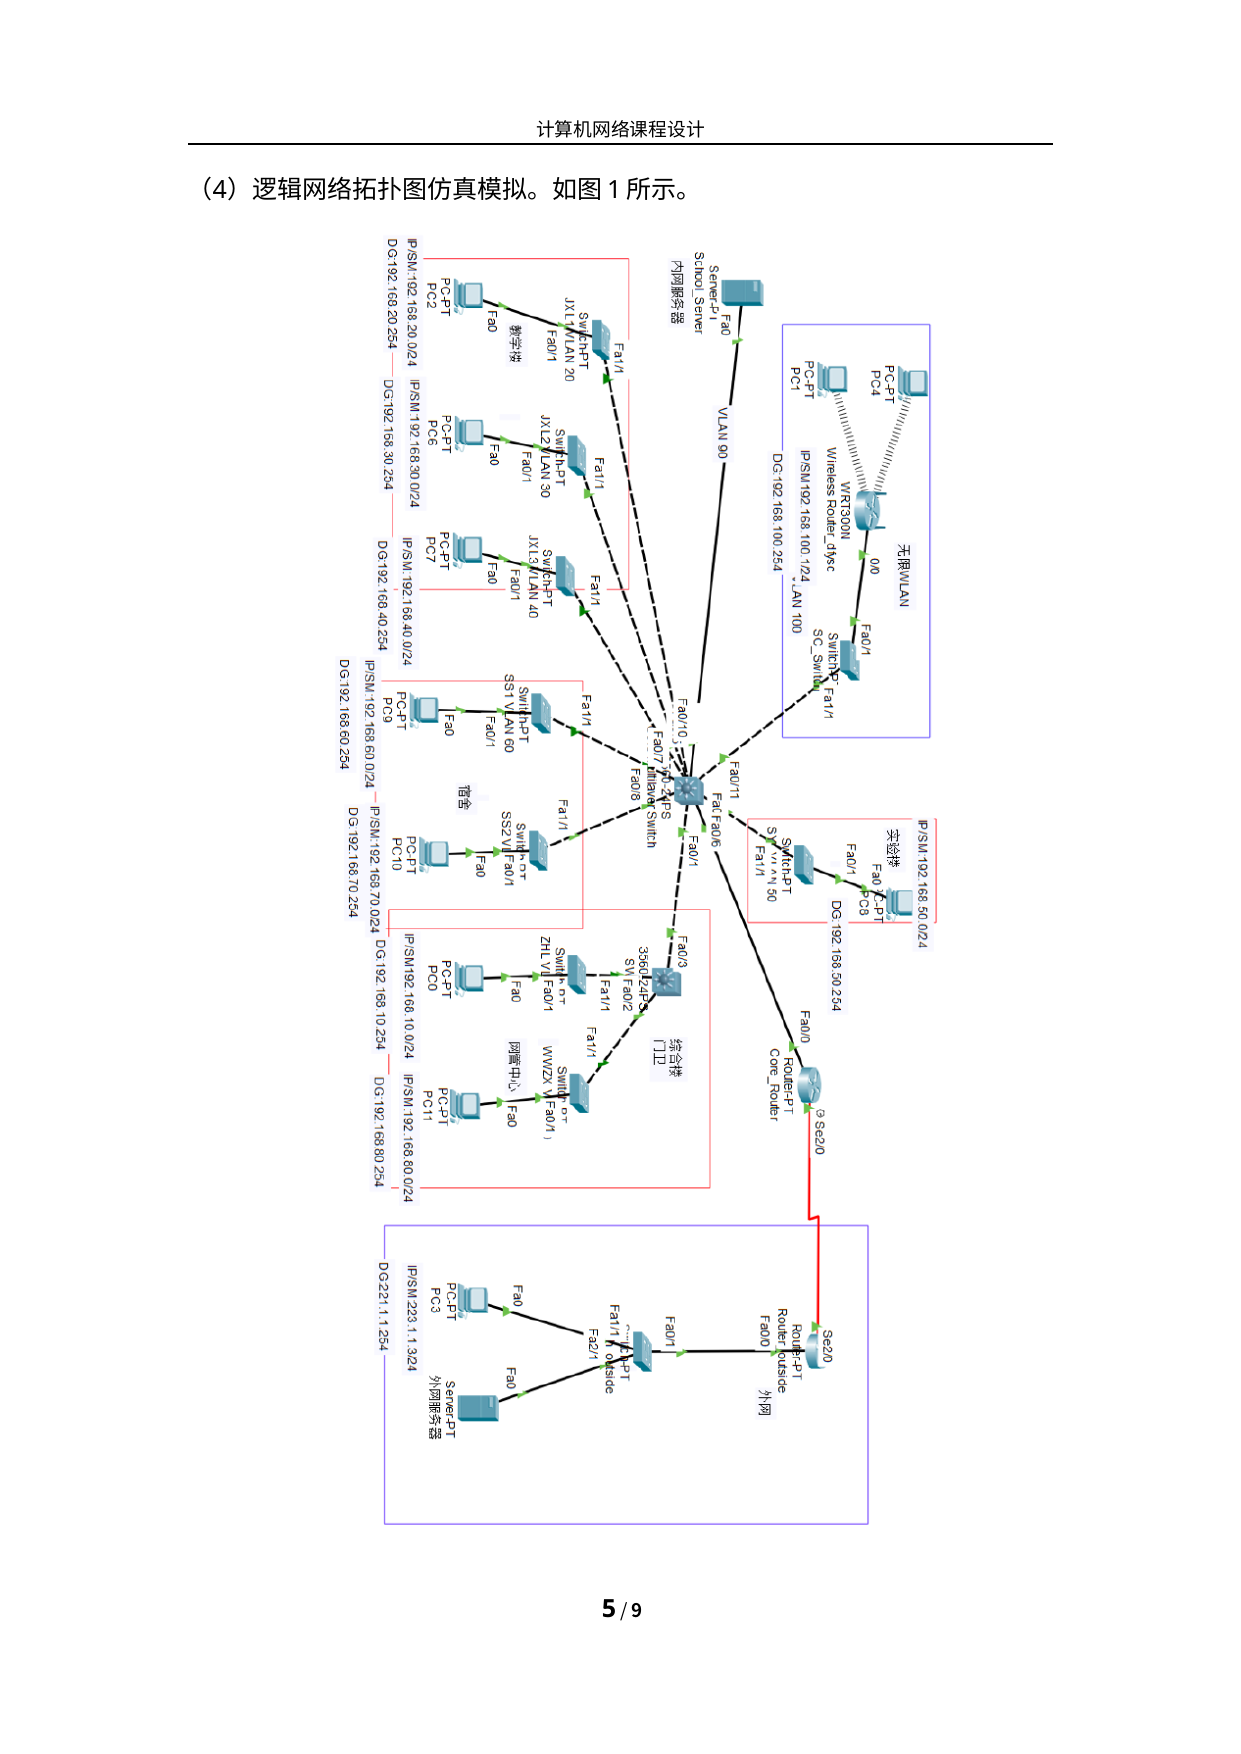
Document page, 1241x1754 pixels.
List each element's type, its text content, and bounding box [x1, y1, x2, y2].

picture [321, 236, 938, 1548]
text （4）逻辑网络拓扑图仿真模拟。如图1所示。 [187, 156, 1053, 221]
